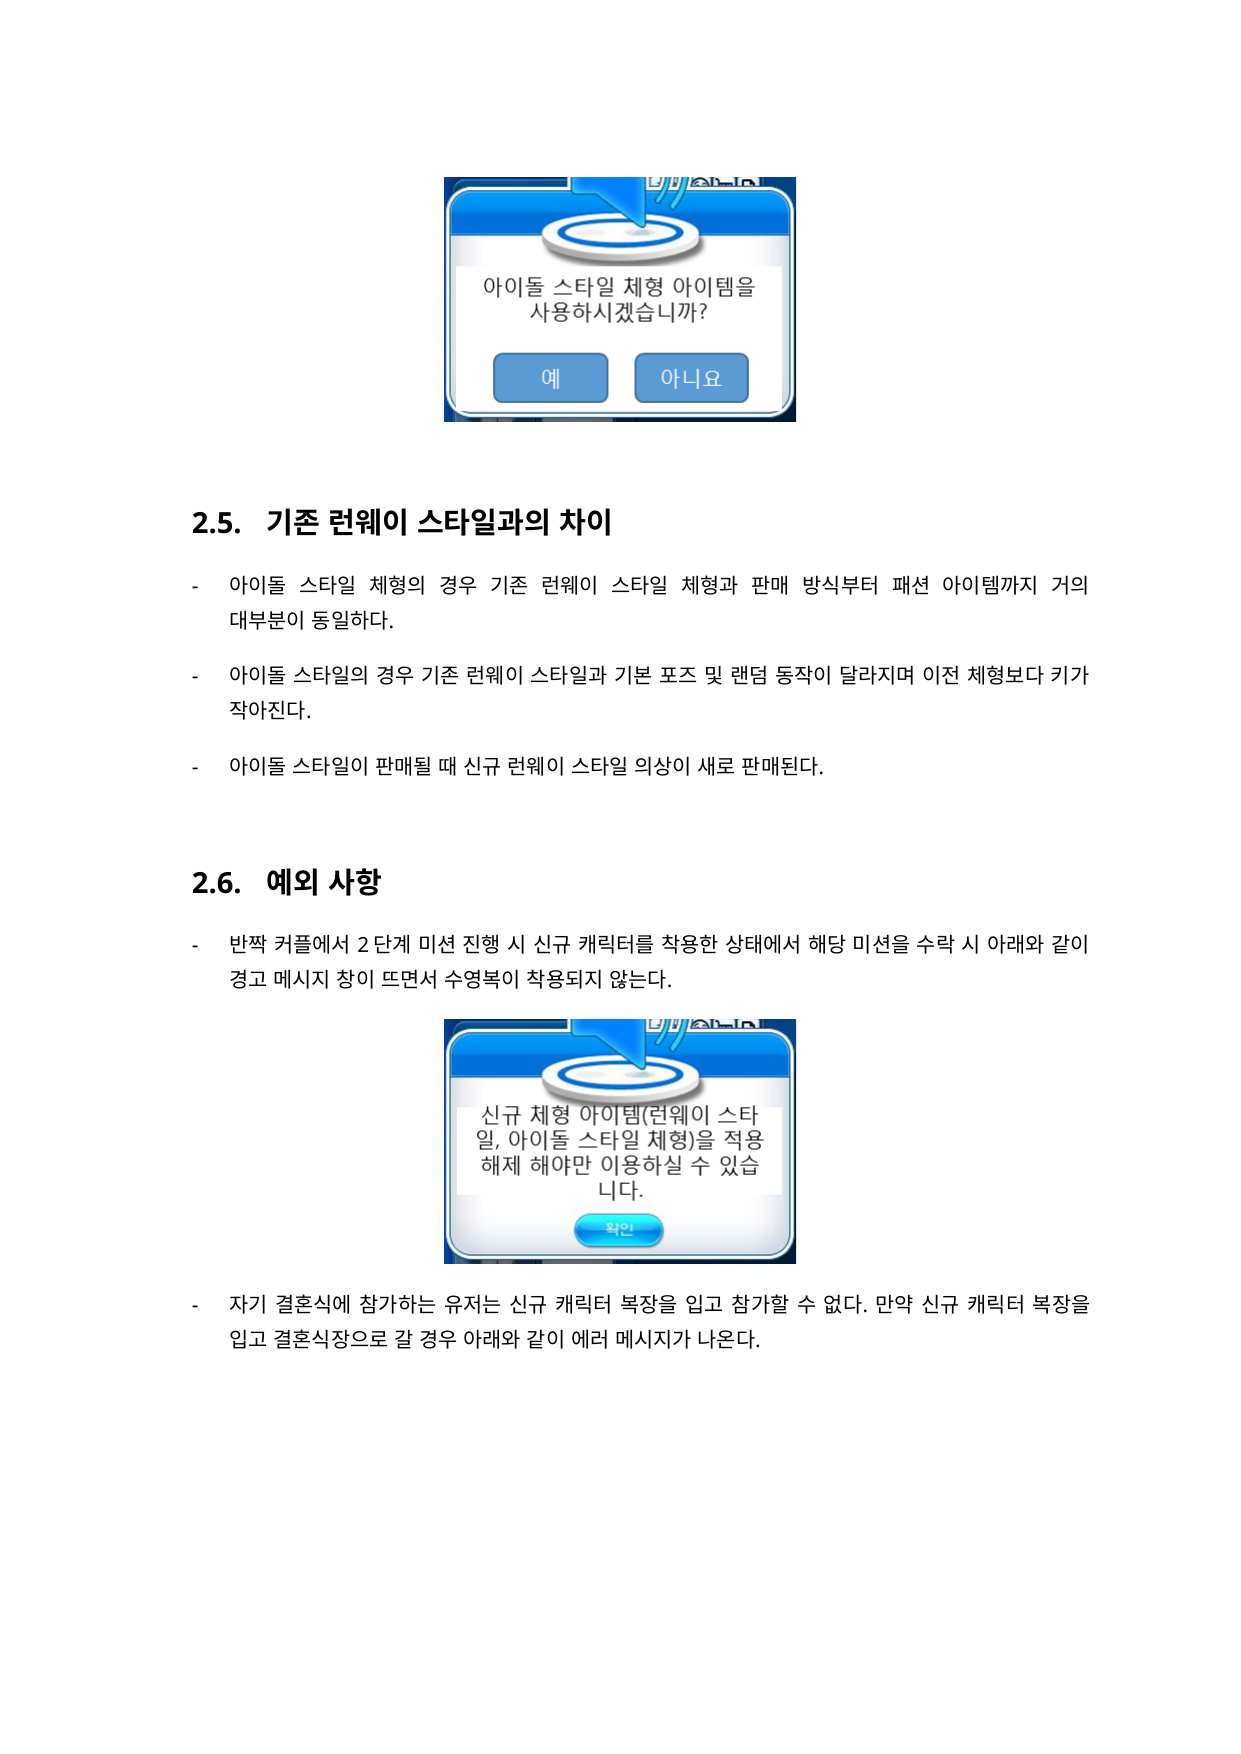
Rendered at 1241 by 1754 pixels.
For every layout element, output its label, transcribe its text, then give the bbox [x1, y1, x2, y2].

picture [444, 1019, 797, 1264]
list 아이돌 스타일이 판매될 때 신규 런웨이 스타일 의상이 새로 판매된다. [192, 750, 1090, 780]
list 반짝 커플에서 2단계 미션 진행 시 신규 캐릭터를 착용한 상태에서 해당 미션을 수락 시 아래와 같이 경고 메시지 창이 뜨면서 수영복이 착용되지 않는다. [192, 929, 1090, 994]
list 자기 결혼식에 참가하는 유저는 신규 캐릭터 복장을 입고 참가할 수 없다. 만약 신규 캐릭터 복장을 입고 결혼식장으로 갈 경우 아래와 같이 에러 메시지가 나온다. [192, 1288, 1090, 1353]
list 아이돌 스타일의 경우 기존 런웨이 스타일과 기본 포즈 및 랜덤 동작이 달라지며 이전 체형보다 키가 작아진다. [192, 660, 1090, 725]
subtitle 기존 런웨이 스타일과의 차이 [192, 500, 1090, 542]
picture [444, 177, 797, 422]
list 아이돌 스타일 체형의 경우 기존 런웨이 스타일 체형과 판매 방식부터 패션 아이템까지 거의 대부분이 동일하다. [192, 569, 1090, 634]
subtitle 예외 사항 [192, 859, 1090, 902]
